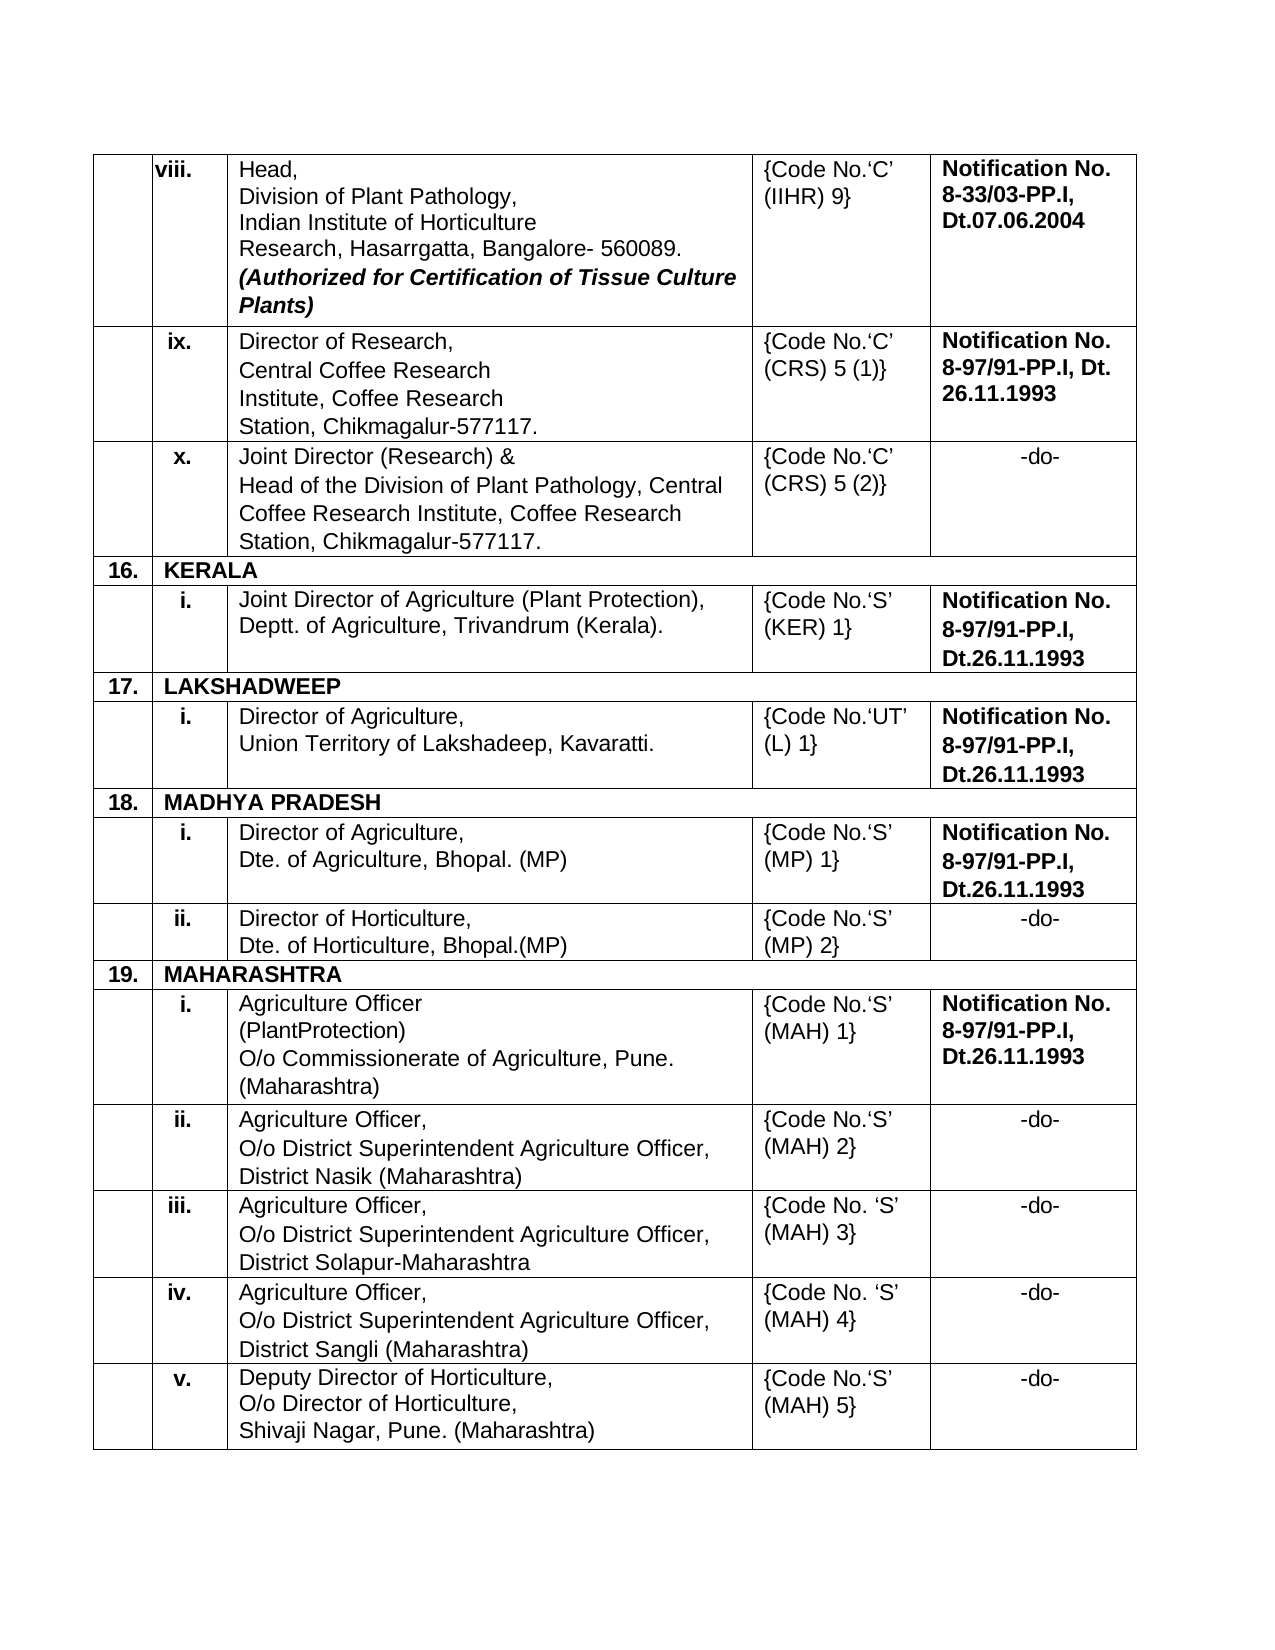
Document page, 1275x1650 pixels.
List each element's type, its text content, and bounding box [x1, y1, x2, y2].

table_header Head, Division of Plant Pathology, Indian Institute of Horticulture Research, Hasarrgatta, Bangalore- 560089. (Authorized for Certification of Tissue Culture Plants) [228, 155, 752, 326]
table_cell x. [153, 442, 227, 556]
table_cell Agriculture Officer, O/o District Superintendent Agriculture Officer, District Sangli (Maharashtra) [228, 1278, 752, 1363]
table_cell Deputy Director of Horticulture, O/o Director of Horticulture, Shivaji Nagar, Pune. (Maharashtra) [228, 1364, 752, 1449]
table_cell {Code No.‘C’ (CRS) 5 (1)} [753, 327, 930, 441]
table_cell Director of Agriculture, Union Territory of Lakshadeep, Kavaratti. [228, 702, 752, 788]
table_cell iii. [153, 1191, 227, 1277]
table_cell -do- [931, 1278, 1136, 1363]
table_cell [94, 990, 152, 1104]
table_cell iv. [153, 1278, 227, 1363]
table_cell ix. [153, 327, 227, 441]
table_cell -do- [931, 1191, 1136, 1277]
table_cell MADHYA PRADESH [153, 789, 1136, 817]
table_cell {Code No.‘S’ (MAH) 2} [753, 1105, 930, 1190]
table_cell {Code No.‘S’ (MAH) 1} [753, 990, 930, 1104]
table_header {Code No.‘C’ (IIHR) 9} [753, 155, 930, 326]
table_cell Notification No. 8-97/91-PP.I, Dt.26.11.1993 [931, 818, 1136, 903]
table_cell [94, 1278, 152, 1363]
table_cell {Code No. ‘S’ (MAH) 3} [753, 1191, 930, 1277]
table_cell [94, 702, 152, 788]
table_cell Agriculture Officer, O/o District Superintendent Agriculture Officer, District Solapur-Maharashtra [228, 1191, 752, 1277]
table_cell i. [153, 586, 227, 672]
table_cell KERALA [153, 557, 1136, 585]
table_cell [94, 1105, 152, 1190]
table_cell [94, 442, 152, 556]
table_cell {Code No.‘S’ (MAH) 5} [753, 1364, 930, 1449]
table_cell [94, 586, 152, 672]
table_cell 16. [94, 557, 152, 585]
table_cell [94, 327, 152, 441]
table_cell {Code No.‘S’ (KER) 1} [753, 586, 930, 672]
table_cell Joint Director (Research) & Head of the Division of Plant Pathology, Central Coffee Research Institute, Coffee Research Station, Chikmagalur-577117. [228, 442, 752, 556]
table_cell i. [153, 818, 227, 903]
table_cell {Code No.‘UT’ (L) 1} [753, 702, 930, 788]
table_cell [94, 1191, 152, 1277]
table_cell Director of Research, Central Coffee Research Institute, Coffee Research Station, Chikmagalur-577117. [228, 327, 752, 441]
table_cell i. [153, 990, 227, 1104]
table_cell -do- [931, 1364, 1136, 1449]
table_header Notification No. 8-33/03-PP.I, Dt.07.06.2004 [931, 155, 1136, 326]
table_cell Notification No. 8-97/91-PP.I, Dt.26.11.1993 [931, 702, 1136, 788]
table_cell LAKSHADWEEP [153, 673, 1136, 701]
table_cell [94, 904, 152, 960]
table_cell Director of Agriculture, Dte. of Agriculture, Bhopal. (MP) [228, 818, 752, 903]
table_cell MAHARASHTRA [153, 961, 1136, 989]
table_header [94, 155, 152, 326]
table_cell {Code No.‘C’ (CRS) 5 (2)} [753, 442, 930, 556]
table_header viii. [153, 155, 227, 326]
table_cell -do- [931, 1105, 1136, 1190]
table_cell 19. [94, 961, 152, 989]
table_cell -do- [931, 442, 1136, 556]
table_cell 18. [94, 789, 152, 817]
table_cell Director of Horticulture, Dte. of Horticulture, Bhopal.(MP) [228, 904, 752, 960]
table_cell {Code No. ‘S’ (MAH) 4} [753, 1278, 930, 1363]
table_cell [94, 1364, 152, 1449]
table_cell Agriculture Officer, O/o District Superintendent Agriculture Officer, District Nasik (Maharashtra) [228, 1105, 752, 1190]
table_cell v. [153, 1364, 227, 1449]
table_cell Notification No. 8-97/91-PP.I, Dt.26.11.1993 [931, 586, 1136, 672]
table_cell Agriculture Officer (PlantProtection) O/o Commissionerate of Agriculture, Pune. (Maharashtra) [228, 990, 752, 1104]
table_cell {Code No.‘S’ (MP) 2} [753, 904, 930, 960]
table_cell Joint Director of Agriculture (Plant Protection), Deptt. of Agriculture, Trivandrum (Kerala). [228, 586, 752, 672]
table_cell 17. [94, 673, 152, 701]
table_cell Notification No. 8-97/91-PP.I, Dt.26.11.1993 [931, 990, 1136, 1104]
table_cell ii. [153, 904, 227, 960]
table_cell {Code No.‘S’ (MP) 1} [753, 818, 930, 903]
table_cell Notification No. 8-97/91-PP.I, Dt. 26.11.1993 [931, 327, 1136, 441]
table_cell -do- [931, 904, 1136, 960]
table_cell ii. [153, 1105, 227, 1190]
table_cell [94, 818, 152, 903]
table_cell i. [153, 702, 227, 788]
